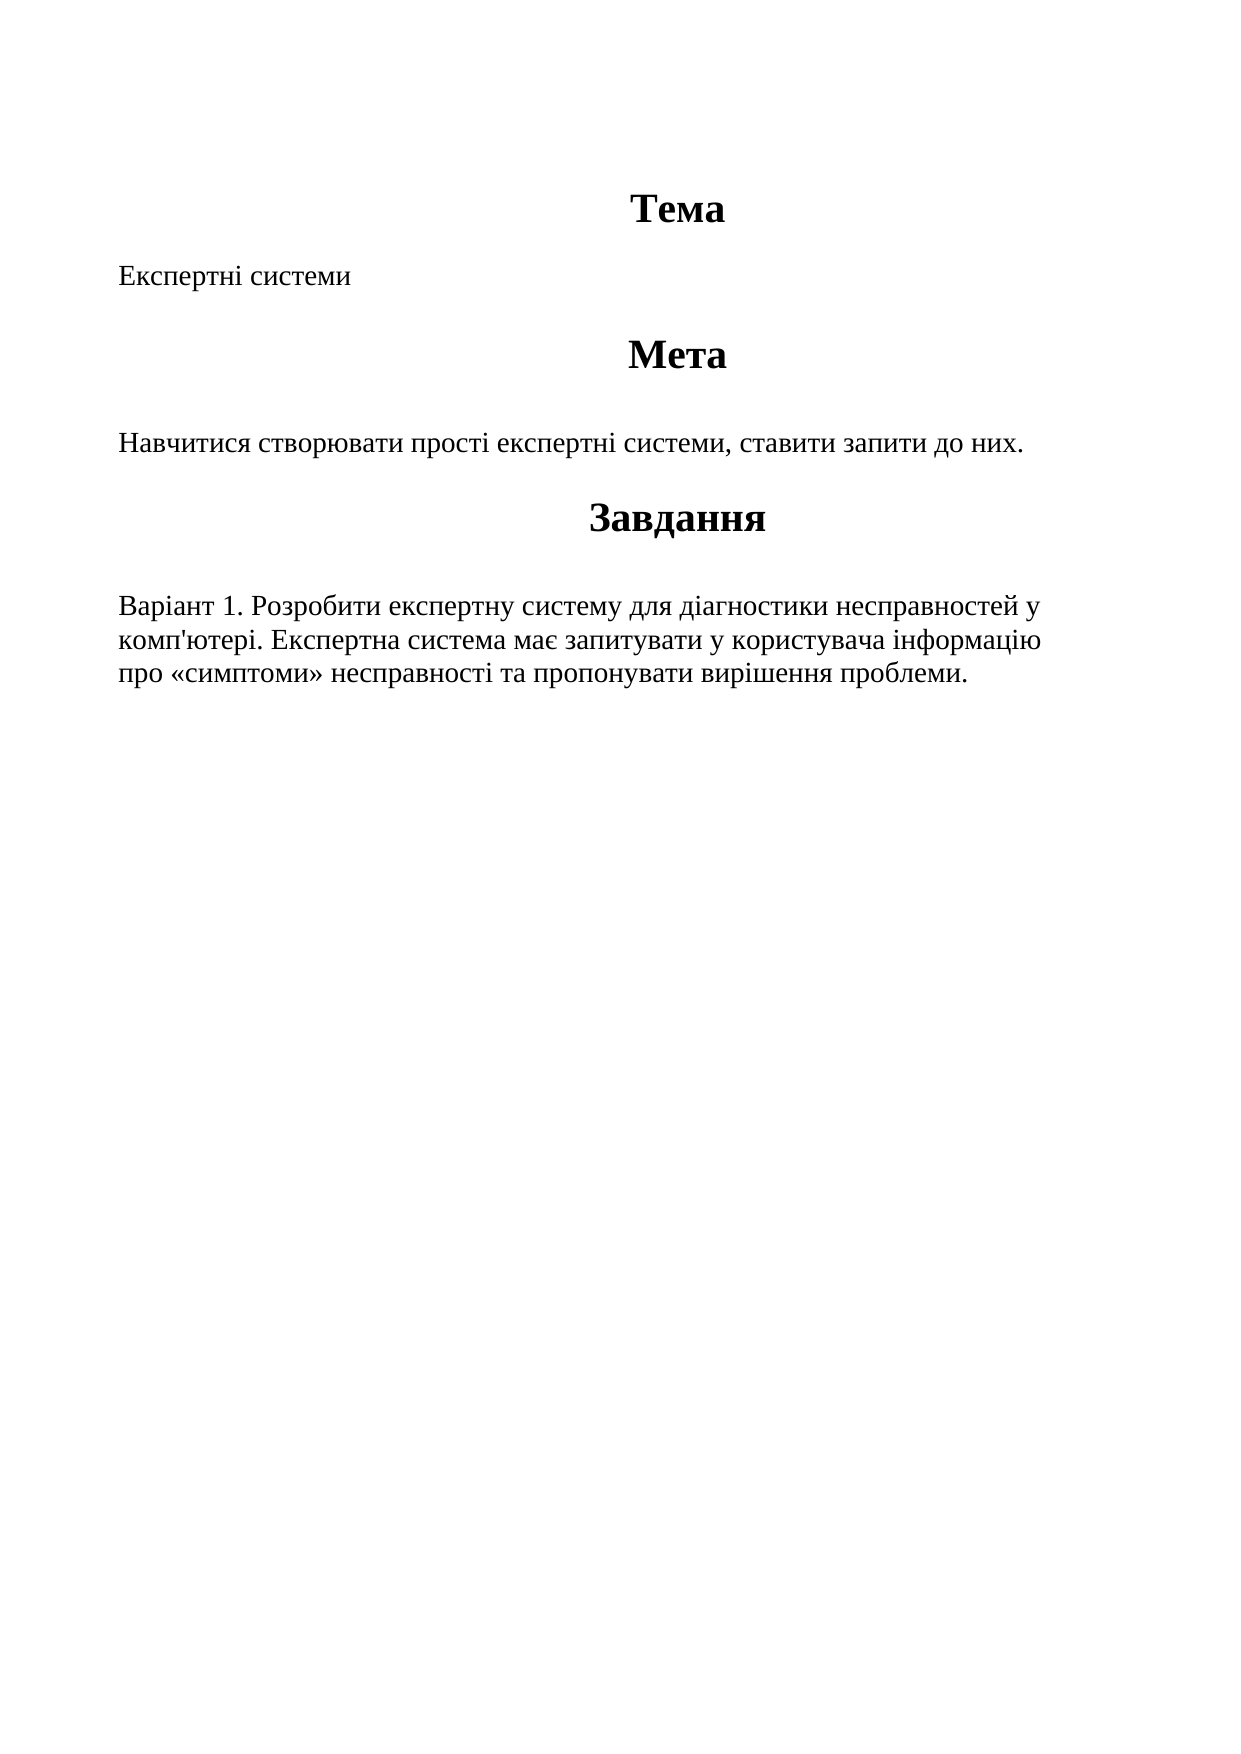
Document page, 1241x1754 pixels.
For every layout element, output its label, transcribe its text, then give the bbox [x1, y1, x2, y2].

text комп'ютері. Експертна система має запитувати у користувача інформацію [118, 622, 1122, 656]
subtitle Мета [358, 330, 997, 378]
text про «симптоми» несправності та пропонувати вирішення проблеми. [118, 656, 1122, 689]
text Навчитися створювати прості експертні системи, ставити запити до них. [118, 426, 1122, 459]
subtitle Завдання [358, 493, 997, 541]
text Варіант 1. Розробити експертну систему для діагностики несправностей у [118, 588, 1122, 622]
subtitle Тема [358, 183, 997, 231]
text Експертні системи [118, 258, 1122, 291]
